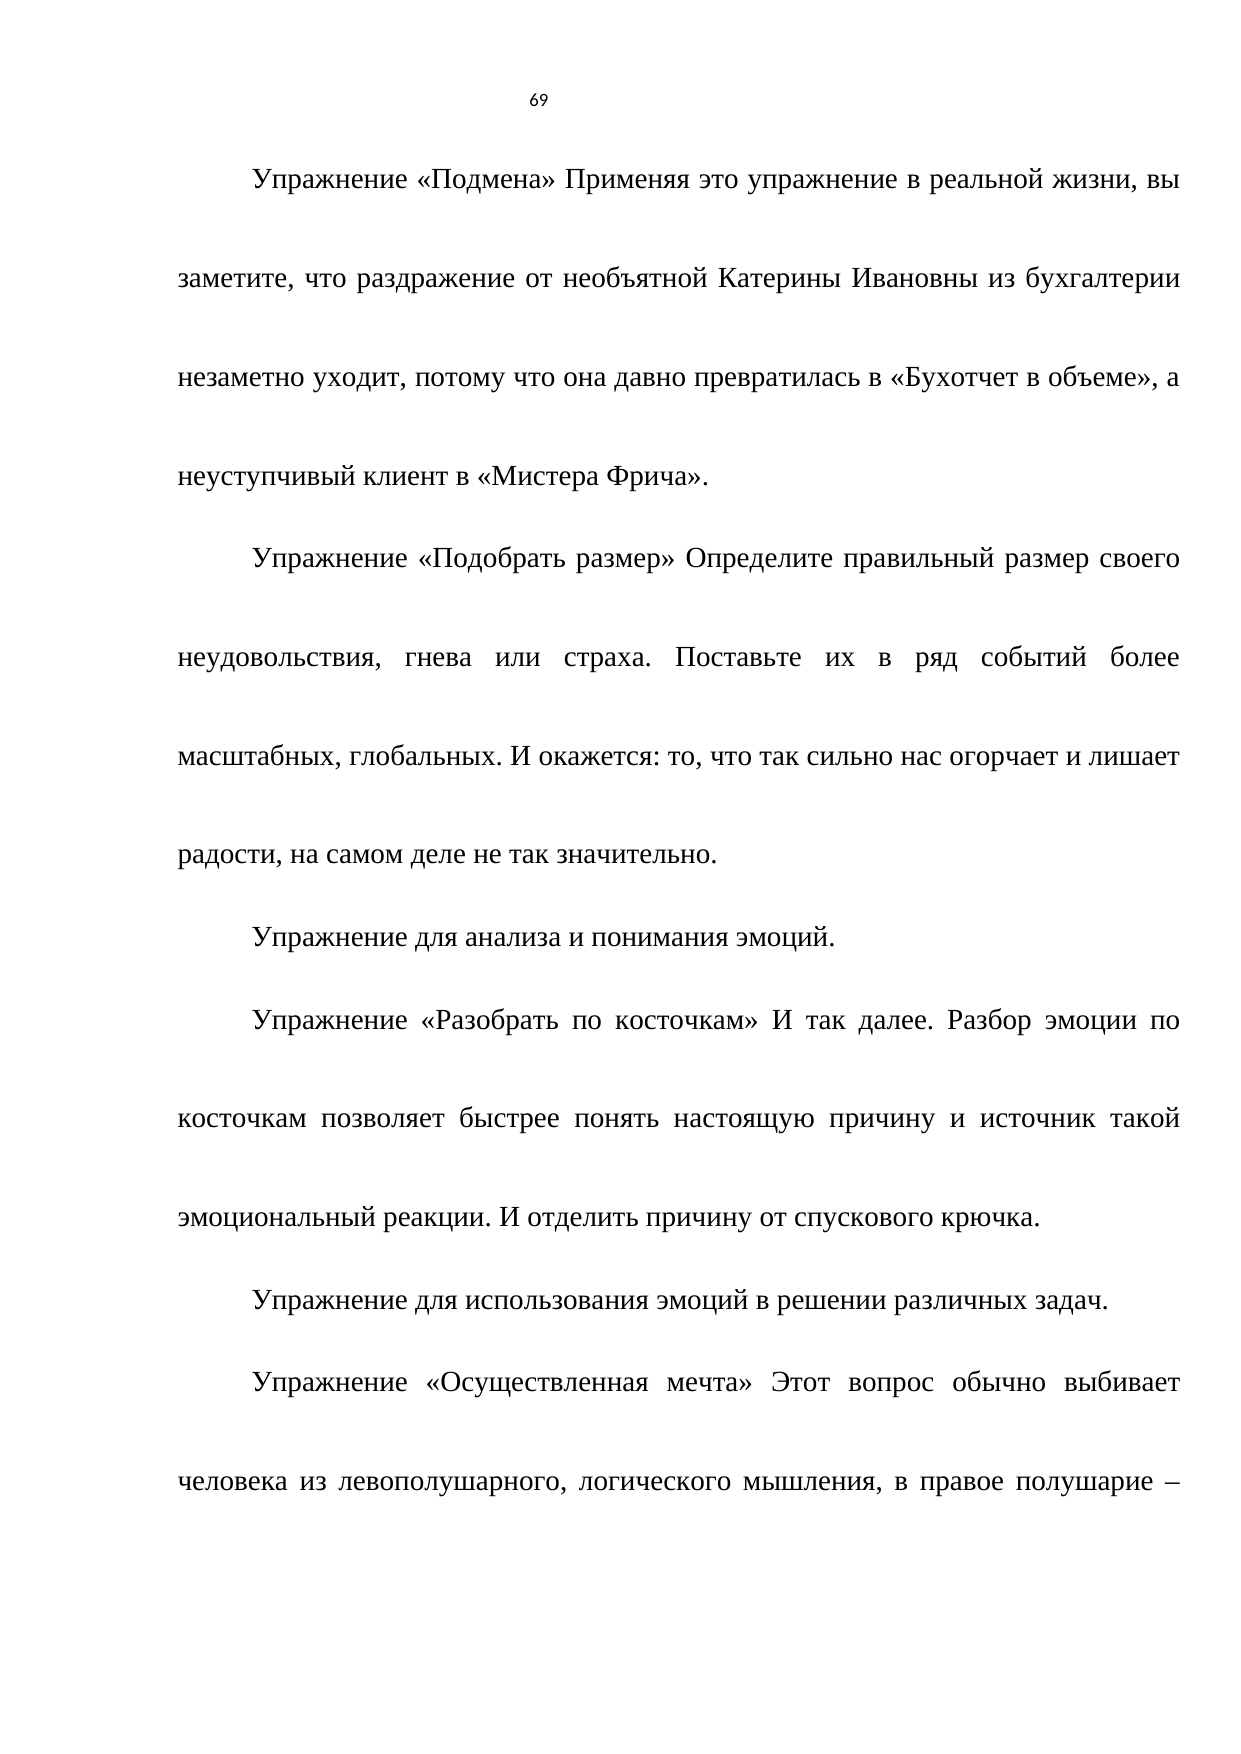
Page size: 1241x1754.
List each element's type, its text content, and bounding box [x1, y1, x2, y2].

text Упражнение для анализа и понимания эмоций. [177, 903, 1181, 969]
text Упражнение «Подмена» Применяя это упражнение в реальной жизни, вы заметите, что раздражение от необъятной Катерины Ивановны из бухгалтерии незаметно уходит, потому что она давно превратилась в «Бухотчет в объеме», а неуступчивый клиент в «Мистера Фрича». [177, 145, 1181, 507]
text Упражнение «Разобрать по косточкам» И так далее. Разбор эмоции по косточкам позволяет быстрее понять настоящую причину и источник такой эмоциональный реакции. И отделить причину от спускового крючка. [177, 986, 1181, 1249]
text Упражнение для использования эмоций в решении различных задач. [177, 1266, 1181, 1332]
text Упражнение «Подобрать размер» Определите правильный размер своего неудовольствия, гнева или страха. Поставьте их в ряд событий более масштабных, глобальных. И окажется: то, что так сильно нас огорчает и лишает радости, на самом деле не так значительно. [177, 524, 1181, 886]
